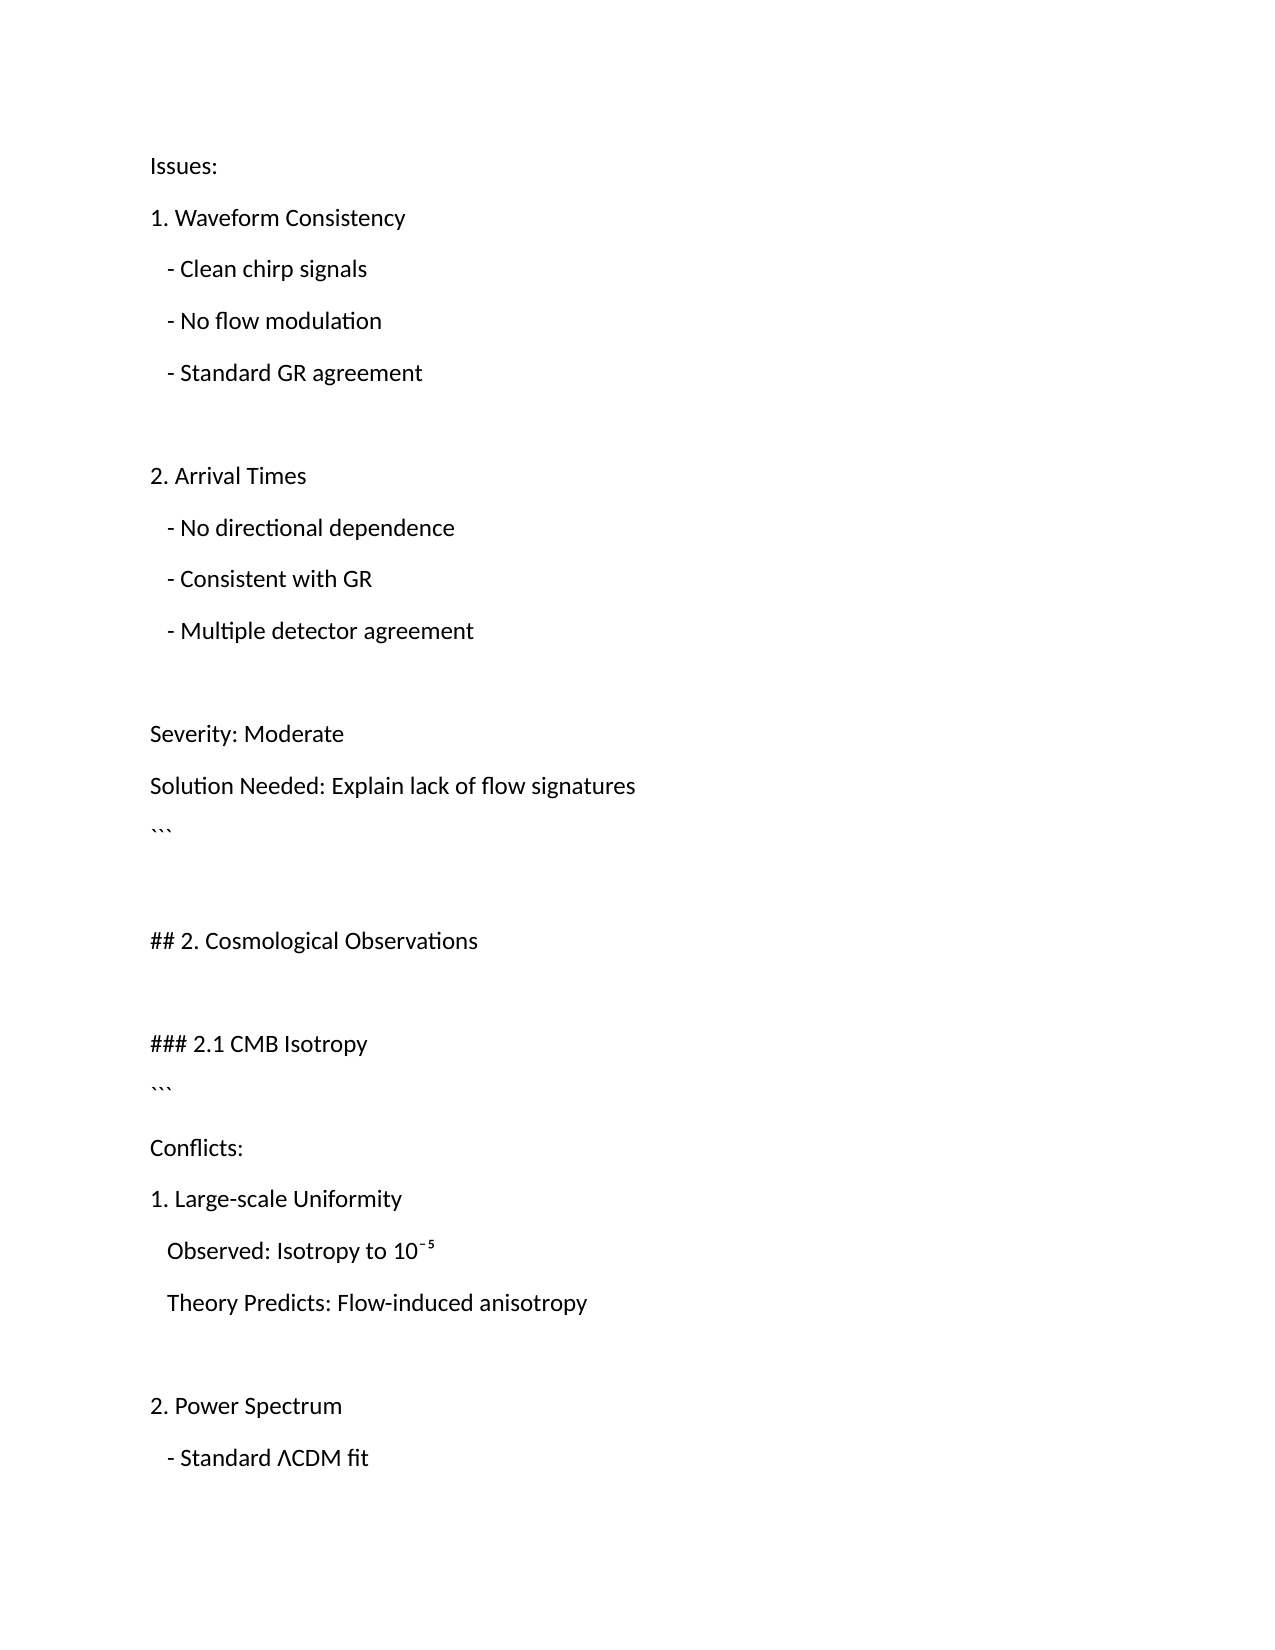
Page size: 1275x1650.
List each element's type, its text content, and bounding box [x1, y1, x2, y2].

text ## 2. Cosmological Observations [150, 925, 1125, 956]
text ``` [150, 1080, 1125, 1111]
text - Clean chirp signals [150, 253, 1125, 284]
text - Multiple detector agreement [150, 615, 1125, 646]
text - Standard ΛCDM fit [150, 1442, 1125, 1472]
text - Consistent with GR [150, 563, 1125, 594]
text - No flow modulation [150, 305, 1125, 336]
text 2. Power Spectrum [150, 1390, 1125, 1421]
text Conflicts: [150, 1132, 1125, 1162]
text 2. Arrival Times [150, 460, 1125, 491]
text Severity: Moderate [150, 718, 1125, 749]
text Solution Needed: Explain lack of flow signatures [150, 770, 1125, 801]
text Observed: Isotropy to 10⁻⁵ [150, 1235, 1125, 1266]
text ### 2.1 CMB Isotropy [150, 1028, 1125, 1059]
text - No directional dependence [150, 512, 1125, 542]
text 1. Waveform Consistency [150, 202, 1125, 232]
text - Standard GR agreement [150, 357, 1125, 387]
text 1. Large-scale Uniformity [150, 1183, 1125, 1214]
text Issues: [150, 150, 1125, 181]
text Theory Predicts: Flow-induced anisotropy [150, 1287, 1125, 1317]
text ``` [150, 822, 1125, 852]
